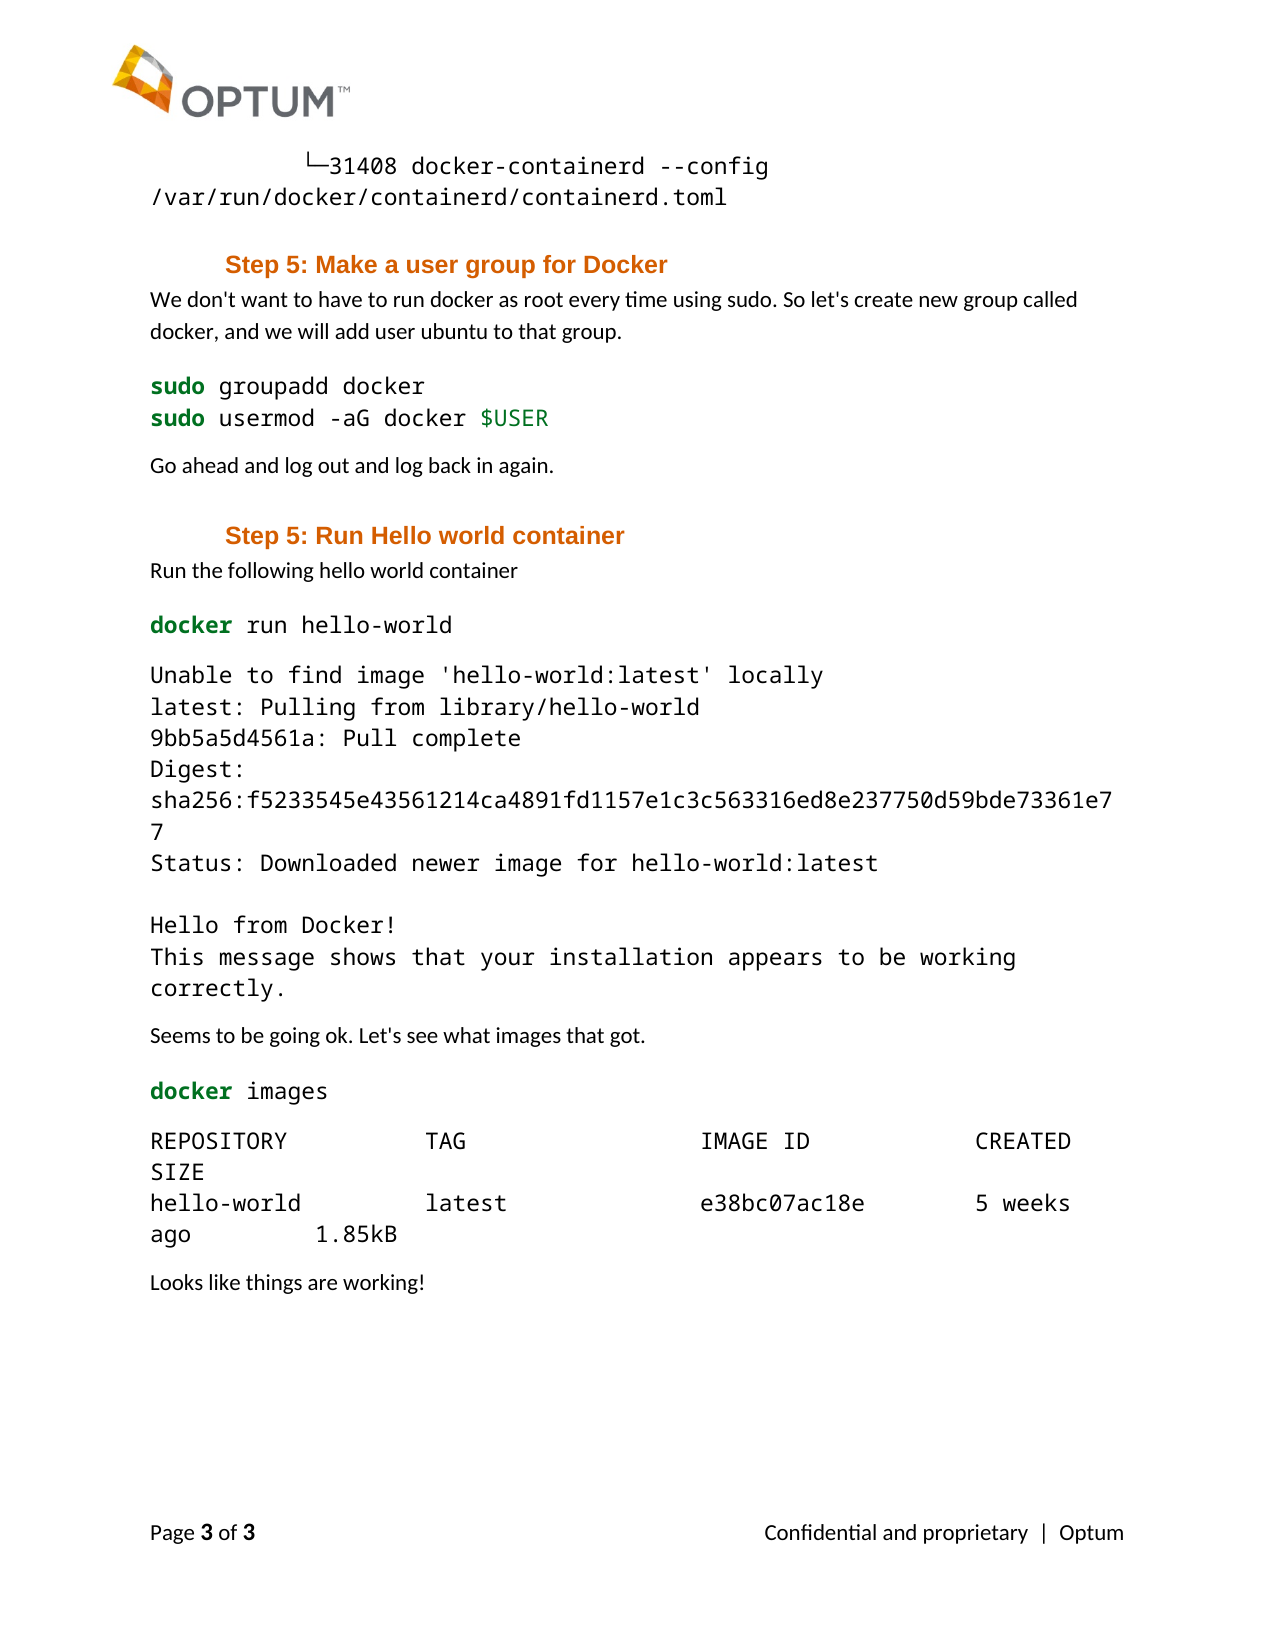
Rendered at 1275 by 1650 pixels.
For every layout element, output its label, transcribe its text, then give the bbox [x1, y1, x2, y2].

text Looks like things are working! [150, 1268, 1125, 1296]
text Run the following hello world container [150, 556, 1125, 584]
text Seems to be going ok. Let's see what images that got. [150, 1022, 1125, 1050]
subtitle Step 5: Run Hello world container [225, 521, 1125, 550]
subtitle Step 5: Make a user group for Docker [225, 250, 1125, 279]
text sudo groupadd docker sudo usermod -aG docker $USER [150, 370, 1125, 433]
text Unable to find image 'hello-world:latest' locally latest: Pulling from library/hello-world 9bb5a5d4561a: Pull complete Digest: sha256:f5233545e43561214ca4891fd1157e1c3c563316ed8e237750d59bde73361e77 Status: Downloaded newer image for hello-world:latest Hello from Docker! This message shows that your installation appears to be working correctly. [150, 659, 1125, 1003]
text Go ahead and log out and log back in again. [150, 451, 1125, 479]
picture [100, 32, 361, 129]
text docker images [150, 1075, 1125, 1106]
text docker run hello-world [150, 609, 1125, 640]
text We don't want to have to run docker as root every time using sudo. So let's create new group called docker, and we will add user ubuntu to that group. [150, 285, 1125, 345]
text REPOSITORY TAG IMAGE ID CREATED SIZE hello-world latest e38bc07ac18e 5 weeks ago 1.85kB [150, 1125, 1125, 1250]
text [150, 150, 1125, 212]
